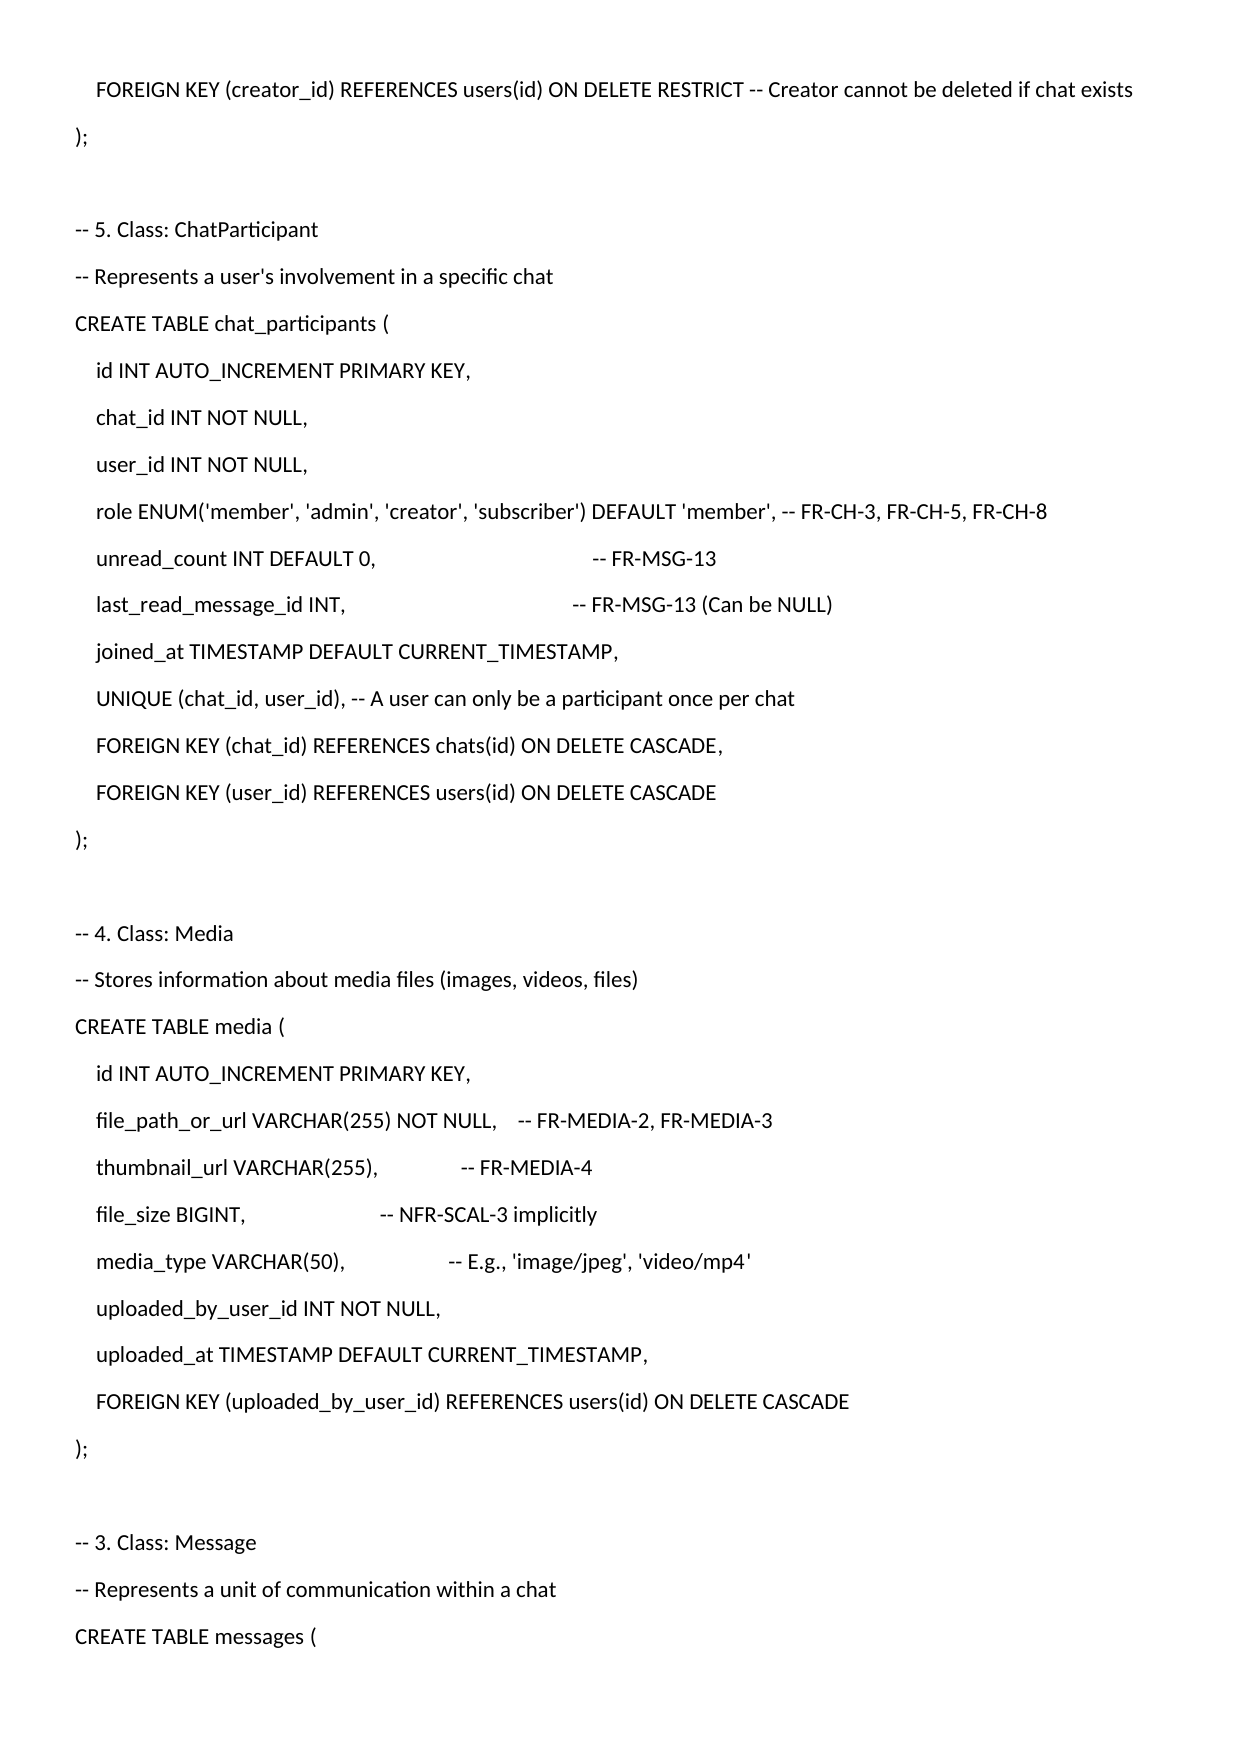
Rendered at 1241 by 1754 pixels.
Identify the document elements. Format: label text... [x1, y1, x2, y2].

text -- Represents a unit of communication within a chat [75, 1575, 1165, 1603]
text -- 4. Class: Media [75, 919, 1165, 947]
text CREATE TABLE media ( [75, 1012, 1165, 1041]
text media_type VARCHAR(50), -- E.g., 'image/jpeg', 'video/mp4' [75, 1247, 1165, 1275]
text ); [75, 825, 1165, 853]
text role ENUM('member', 'admin', 'creator', 'subscriber') DEFAULT 'member', -- FR-CH-3, FR-CH-5, FR-CH-8 [75, 497, 1165, 525]
text unread_count INT DEFAULT 0, -- FR-MSG-13 [75, 544, 1165, 572]
text file_size BIGINT, -- NFR-SCAL-3 implicitly [75, 1200, 1165, 1228]
text CREATE TABLE messages ( [75, 1622, 1165, 1650]
text uploaded_at TIMESTAMP DEFAULT CURRENT_TIMESTAMP, [75, 1341, 1165, 1369]
text CREATE TABLE chat_participants ( [75, 309, 1165, 337]
text FOREIGN KEY (creator_id) REFERENCES users(id) ON DELETE RESTRICT -- Creator cannot be deleted if chat exists [75, 75, 1165, 103]
text thumbnail_url VARCHAR(255), -- FR-MEDIA-4 [75, 1153, 1165, 1181]
text chat_id INT NOT NULL, [75, 403, 1165, 431]
text last_read_message_id INT, -- FR-MSG-13 (Can be NULL) [75, 591, 1165, 619]
text ); [75, 1434, 1165, 1462]
text ); [75, 122, 1165, 150]
text FOREIGN KEY (user_id) REFERENCES users(id) ON DELETE CASCADE [75, 778, 1165, 806]
text uploaded_by_user_id INT NOT NULL, [75, 1294, 1165, 1322]
text id INT AUTO_INCREMENT PRIMARY KEY, [75, 356, 1165, 384]
text UNIQUE (chat_id, user_id), -- A user can only be a participant once per chat [75, 684, 1165, 712]
text joined_at TIMESTAMP DEFAULT CURRENT_TIMESTAMP, [75, 637, 1165, 666]
text -- Stores information about media files (images, videos, files) [75, 966, 1165, 994]
text id INT AUTO_INCREMENT PRIMARY KEY, [75, 1059, 1165, 1087]
text FOREIGN KEY (chat_id) REFERENCES chats(id) ON DELETE CASCADE, [75, 731, 1165, 759]
text -- 3. Class: Message [75, 1528, 1165, 1556]
text -- 5. Class: ChatParticipant [75, 216, 1165, 244]
text FOREIGN KEY (uploaded_by_user_id) REFERENCES users(id) ON DELETE CASCADE [75, 1387, 1165, 1416]
text file_path_or_url VARCHAR(255) NOT NULL, -- FR-MEDIA-2, FR-MEDIA-3 [75, 1106, 1165, 1134]
text -- Represents a user's involvement in a specific chat [75, 262, 1165, 291]
text user_id INT NOT NULL, [75, 450, 1165, 478]
